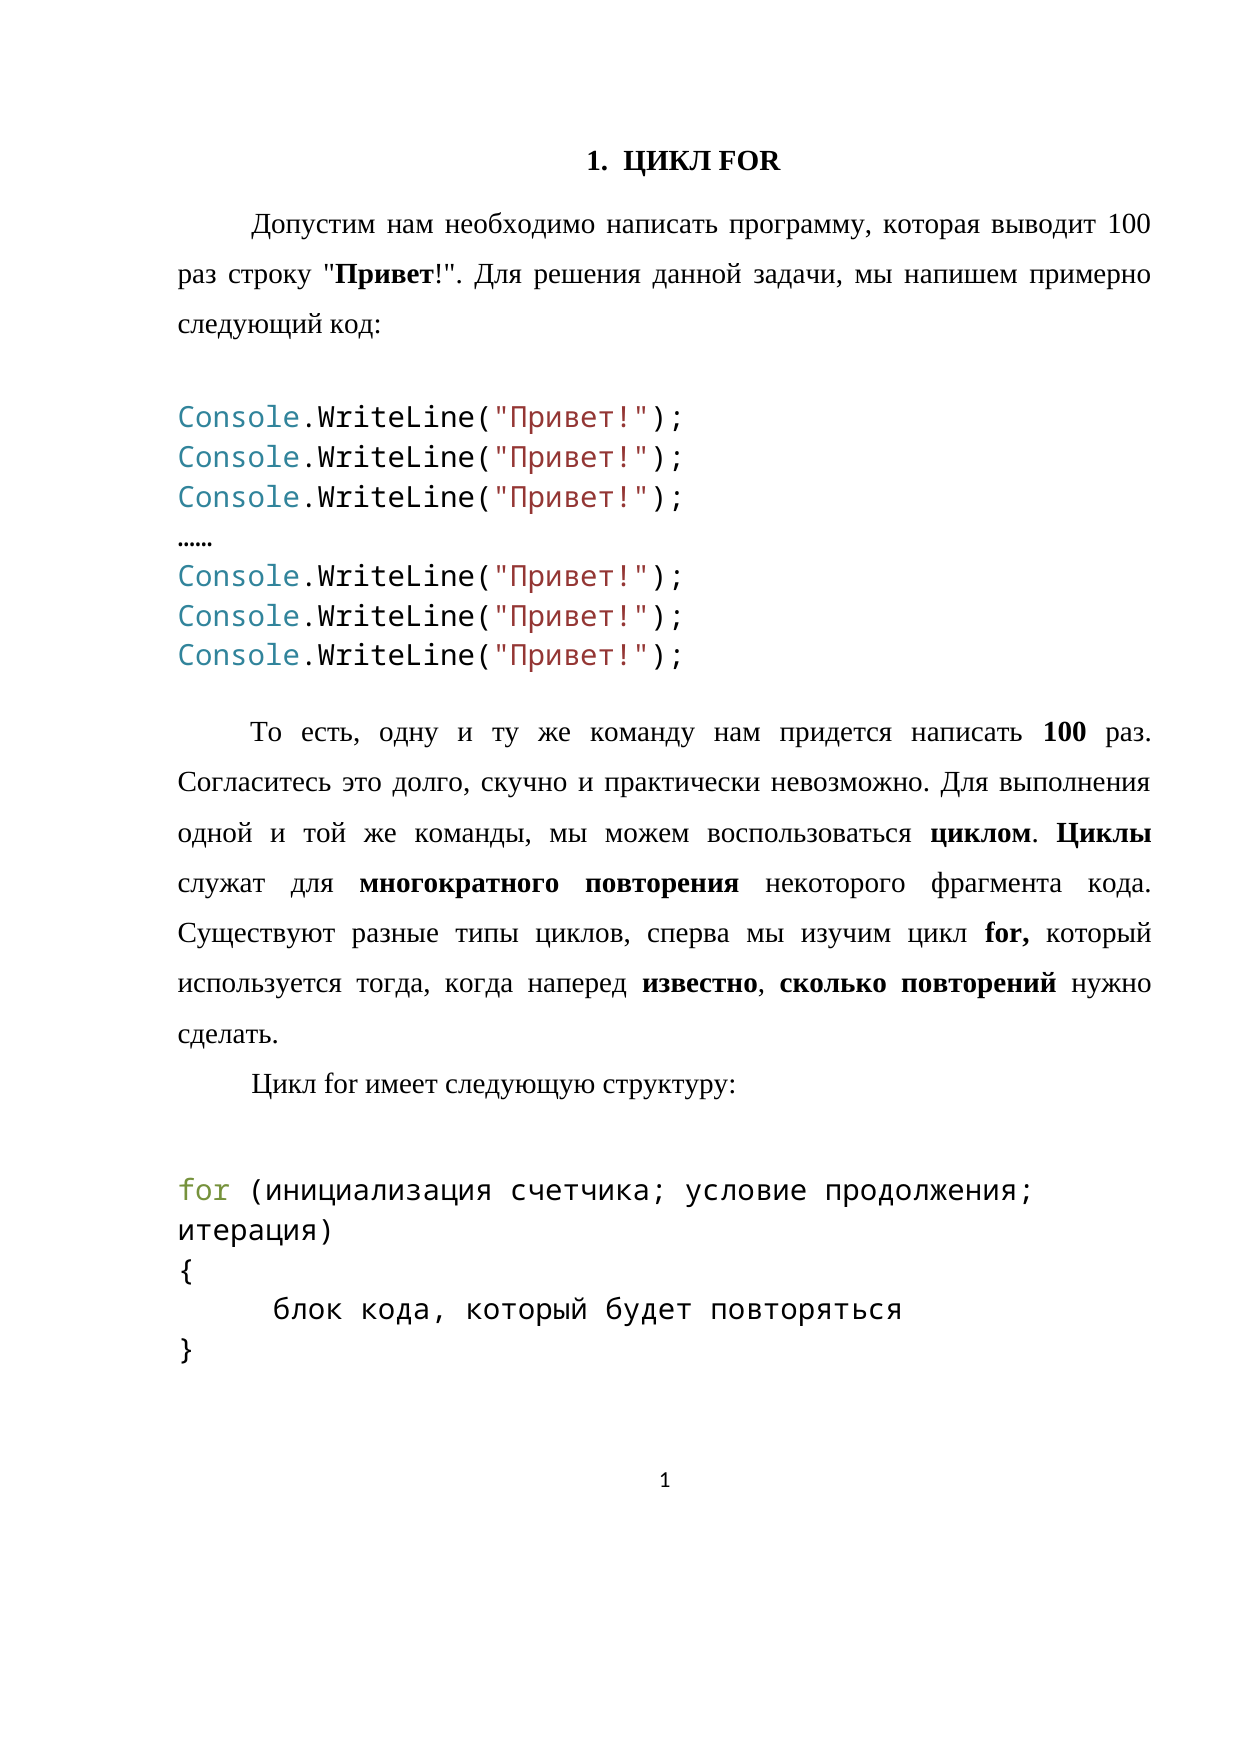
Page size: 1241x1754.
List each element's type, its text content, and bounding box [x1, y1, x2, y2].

text Console.WriteLine("Привет!"); [177, 397, 1152, 436]
text Console.WriteLine("Привет!"); [177, 635, 1152, 674]
text цикл for [214, 143, 1152, 177]
text for (инициализация счетчика; условие продолжения; итерация) [177, 1169, 1152, 1249]
text } [177, 1328, 1152, 1368]
text …… [177, 516, 1152, 555]
text блок кода, который будет повторяться [177, 1289, 1152, 1328]
text Цикл for имеет следующую структуру: [177, 1066, 1152, 1100]
text Допустим нам необходимо написать программу, которая выводит 100 раз строку "Привет!". Для решения данной задачи, мы напишем примерно следующий код: [177, 206, 1152, 340]
text Console.WriteLine("Привет!"); [177, 595, 1152, 635]
text Console.WriteLine("Привет!"); [177, 555, 1152, 595]
text Console.WriteLine("Привет!"); [177, 436, 1152, 476]
text Console.WriteLine("Привет!"); [177, 476, 1152, 516]
text { [177, 1249, 1152, 1289]
text То есть, одну и ту же команду нам придется написать 100 раз. Согласитесь это долго, скучно и практически невозможно. Для выполнения одной и той же команды, мы можем воспользоваться циклом. Циклы служат для многократного повторения некоторого фрагмента кода. Существуют разные типы циклов, сперва мы изучим цикл for, который используется тогда, когда наперед известно, сколько повторений нужно сделать. [177, 714, 1152, 1049]
